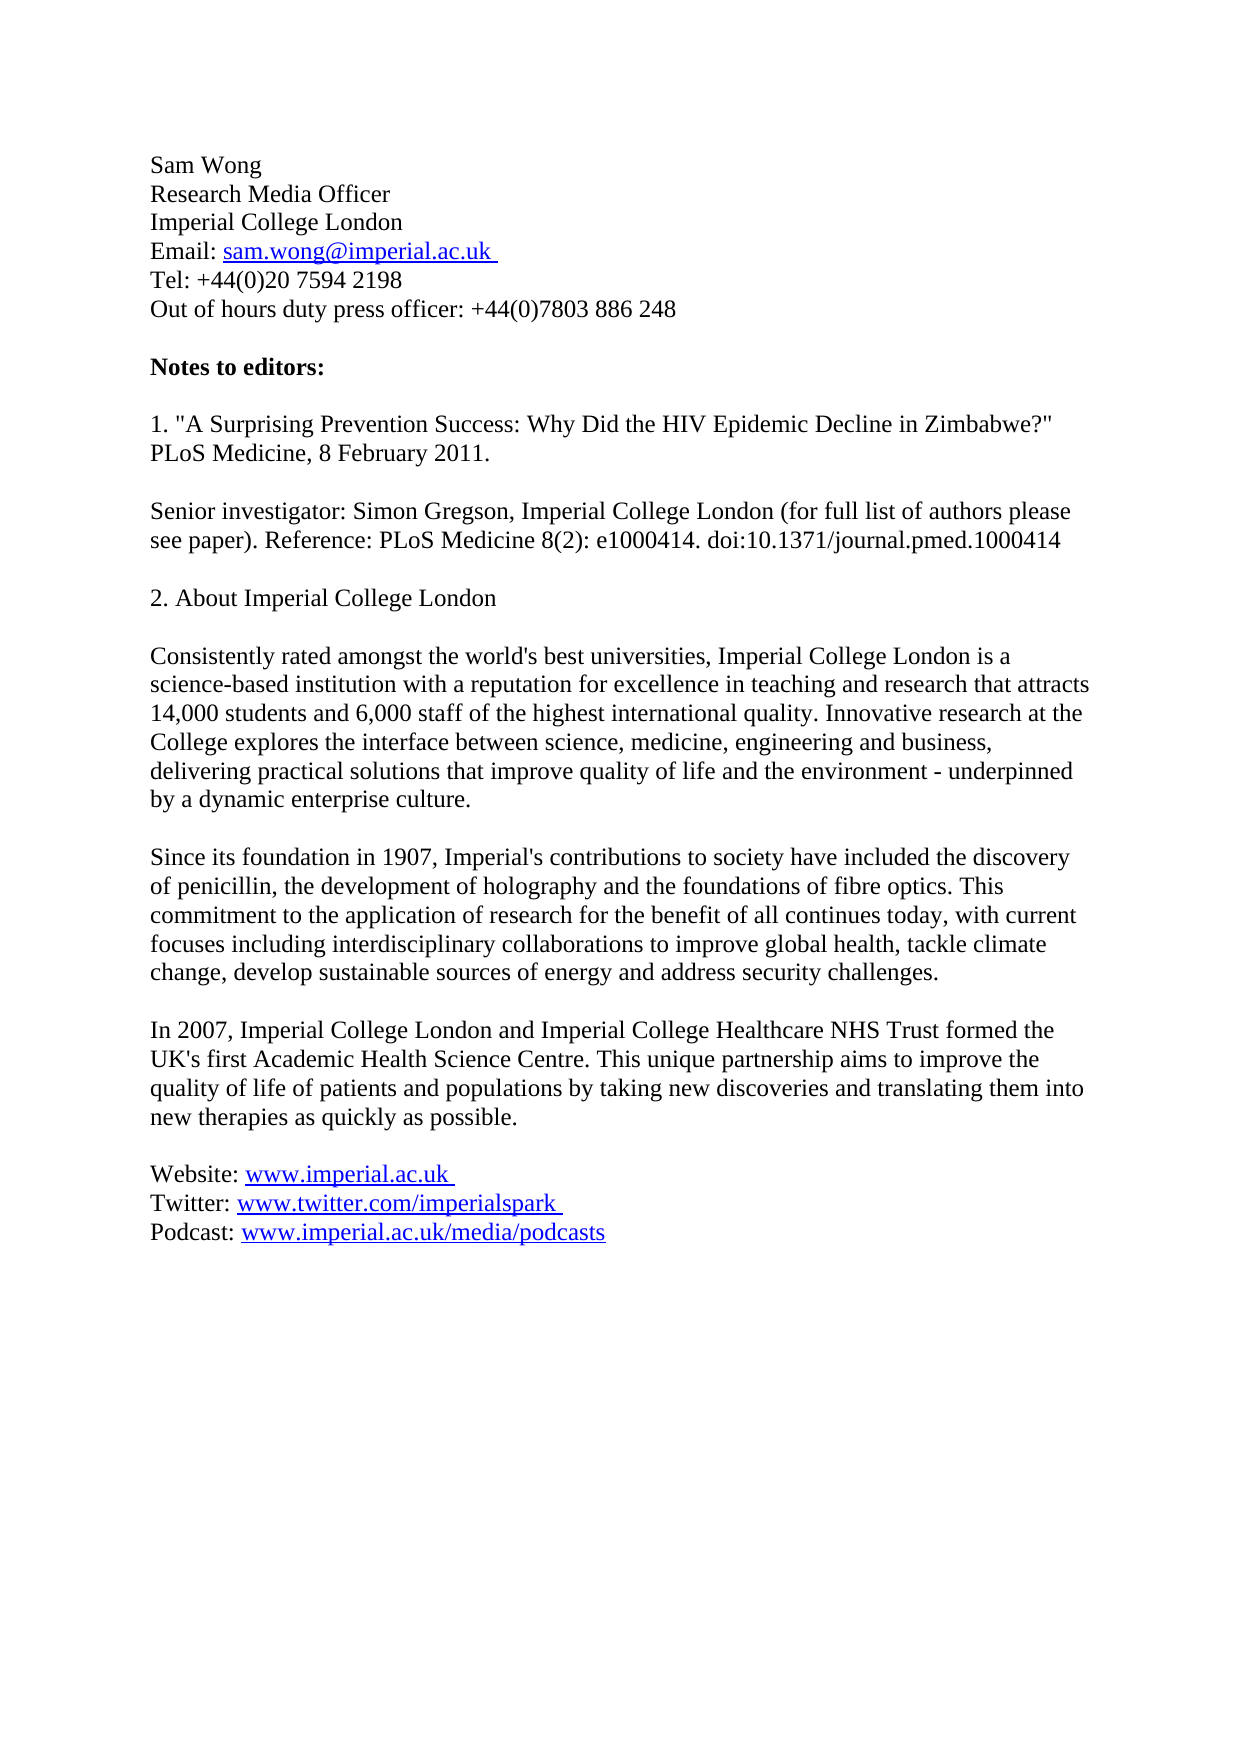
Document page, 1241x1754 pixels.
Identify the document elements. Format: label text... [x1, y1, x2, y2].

text 1. "A Surprising Prevention Success: Why Did the HIV Epidemic Decline in Zimbabwe?" PLoS Medicine, 8 February 2011. [150, 409, 1090, 467]
text Notes to editors: [150, 352, 1090, 380]
text Website: www.imperial.ac.uk Twitter: www.twitter.com/imperialspark Podcast: www.imperial.ac.uk/media/podcasts [150, 1159, 1090, 1246]
text Since its foundation in 1907, Imperial's contributions to society have included the discovery of penicillin, the development of holography and the foundations of fibre optics. This commitment to the application of research for the benefit of all continues today, with current focuses including interdisciplinary collaborations to improve global health, tackle climate change, develop sustainable sources of energy and address security challenges. [150, 842, 1090, 986]
text Consistently rated amongst the world's best universities, Imperial College London is a science-based institution with a reputation for excellence in teaching and research that attracts 14,000 students and 6,000 staff of the highest international quality. Innovative research at the College explores the interface between science, medicine, engineering and business, delivering practical solutions that improve quality of life and the environment - underpinned by a dynamic enterprise culture. [150, 641, 1090, 813]
text In 2007, Imperial College London and Imperial College Healthcare NHS Trust formed the UK's first Academic Health Science Centre. This unique partnership aims to improve the quality of life of patients and populations by taking new discoveries and translating them into new therapies as quickly as possible. [150, 1015, 1090, 1130]
text 2. About Imperial College London [150, 583, 1090, 612]
text Sam Wong Research Media Officer Imperial College London Email: sam.wong@imperial.ac.uk Tel: +44(0)20 7594 2198 Out of hours duty press officer: +44(0)7803 886 248 [150, 150, 1090, 322]
text Senior investigator: Simon Gregson, Imperial College London (for full list of authors please see paper). Reference: PLoS Medicine 8(2): e1000414. doi:10.1371/journal.pmed.1000414 [150, 496, 1090, 554]
